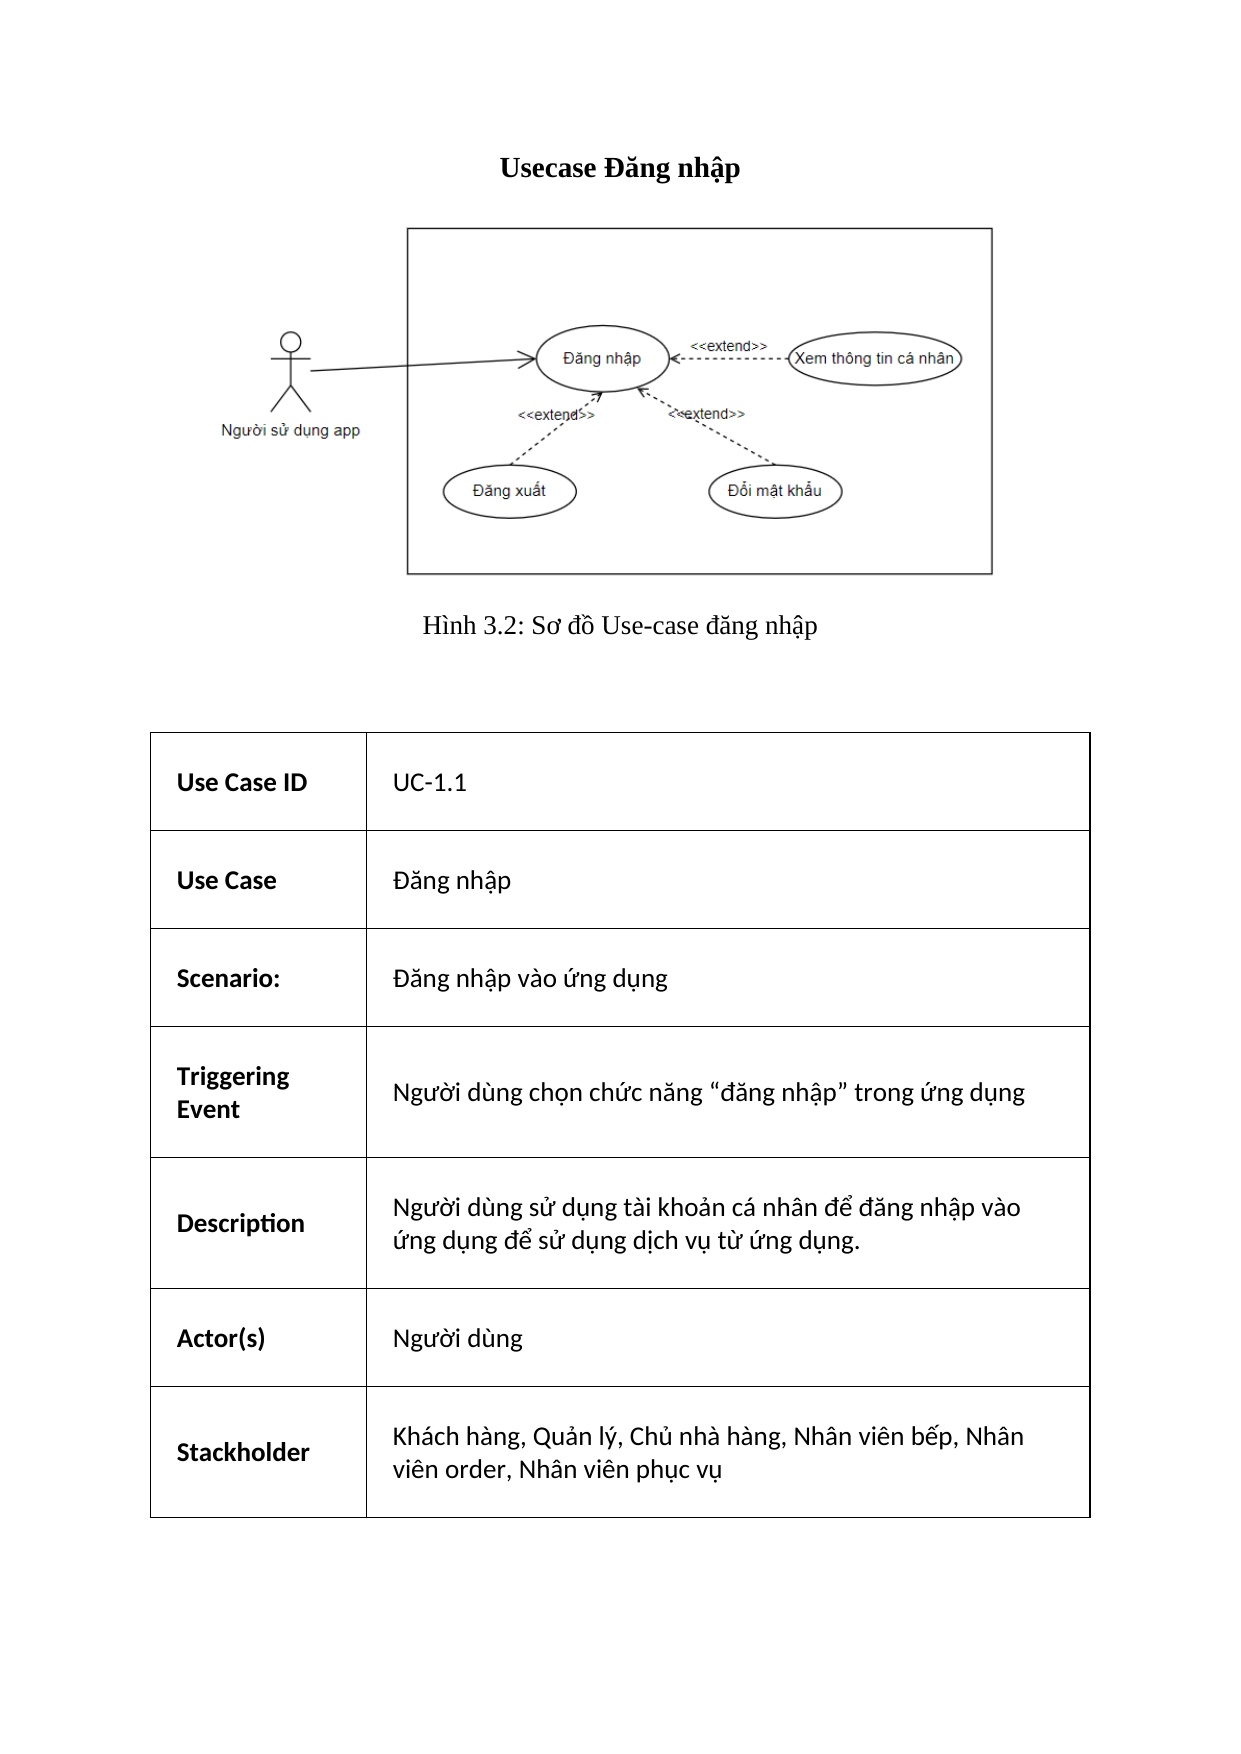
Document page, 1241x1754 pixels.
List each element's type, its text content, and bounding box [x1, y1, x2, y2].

text Hình 3.2: Sơ đồ Use-case đăng nhập [150, 609, 1090, 640]
picture [150, 200, 1027, 594]
table_cell Đăng nhập [367, 831, 1089, 928]
table_cell Actor(s) [151, 1289, 366, 1386]
table_cell Người dùng chọn chức năng “đăng nhập” trong ứng dụng [367, 1027, 1089, 1157]
table_cell Khách hàng, Quản lý, Chủ nhà hàng, Nhân viên bếp, Nhân viên order, Nhân viên phục vụ [367, 1387, 1089, 1517]
table_cell Người dùng [367, 1289, 1089, 1386]
table_header Use Case ID [151, 733, 366, 830]
table_cell Description [151, 1158, 366, 1288]
table_cell Đăng nhập vào ứng dụng [367, 929, 1089, 1026]
table_cell Triggering Event [151, 1027, 366, 1157]
table_cell Stackholder [151, 1387, 366, 1517]
table_cell Use Case [151, 831, 366, 928]
table_cell Scenario: [151, 929, 366, 1026]
text Usecase Đăng nhập [150, 150, 1090, 183]
table_header UC-1.1 [367, 733, 1089, 830]
table_cell Người dùng sử dụng tài khoản cá nhân để đăng nhập vào ứng dụng để sử dụng dịch vụ từ ứng dụng. [367, 1158, 1089, 1288]
